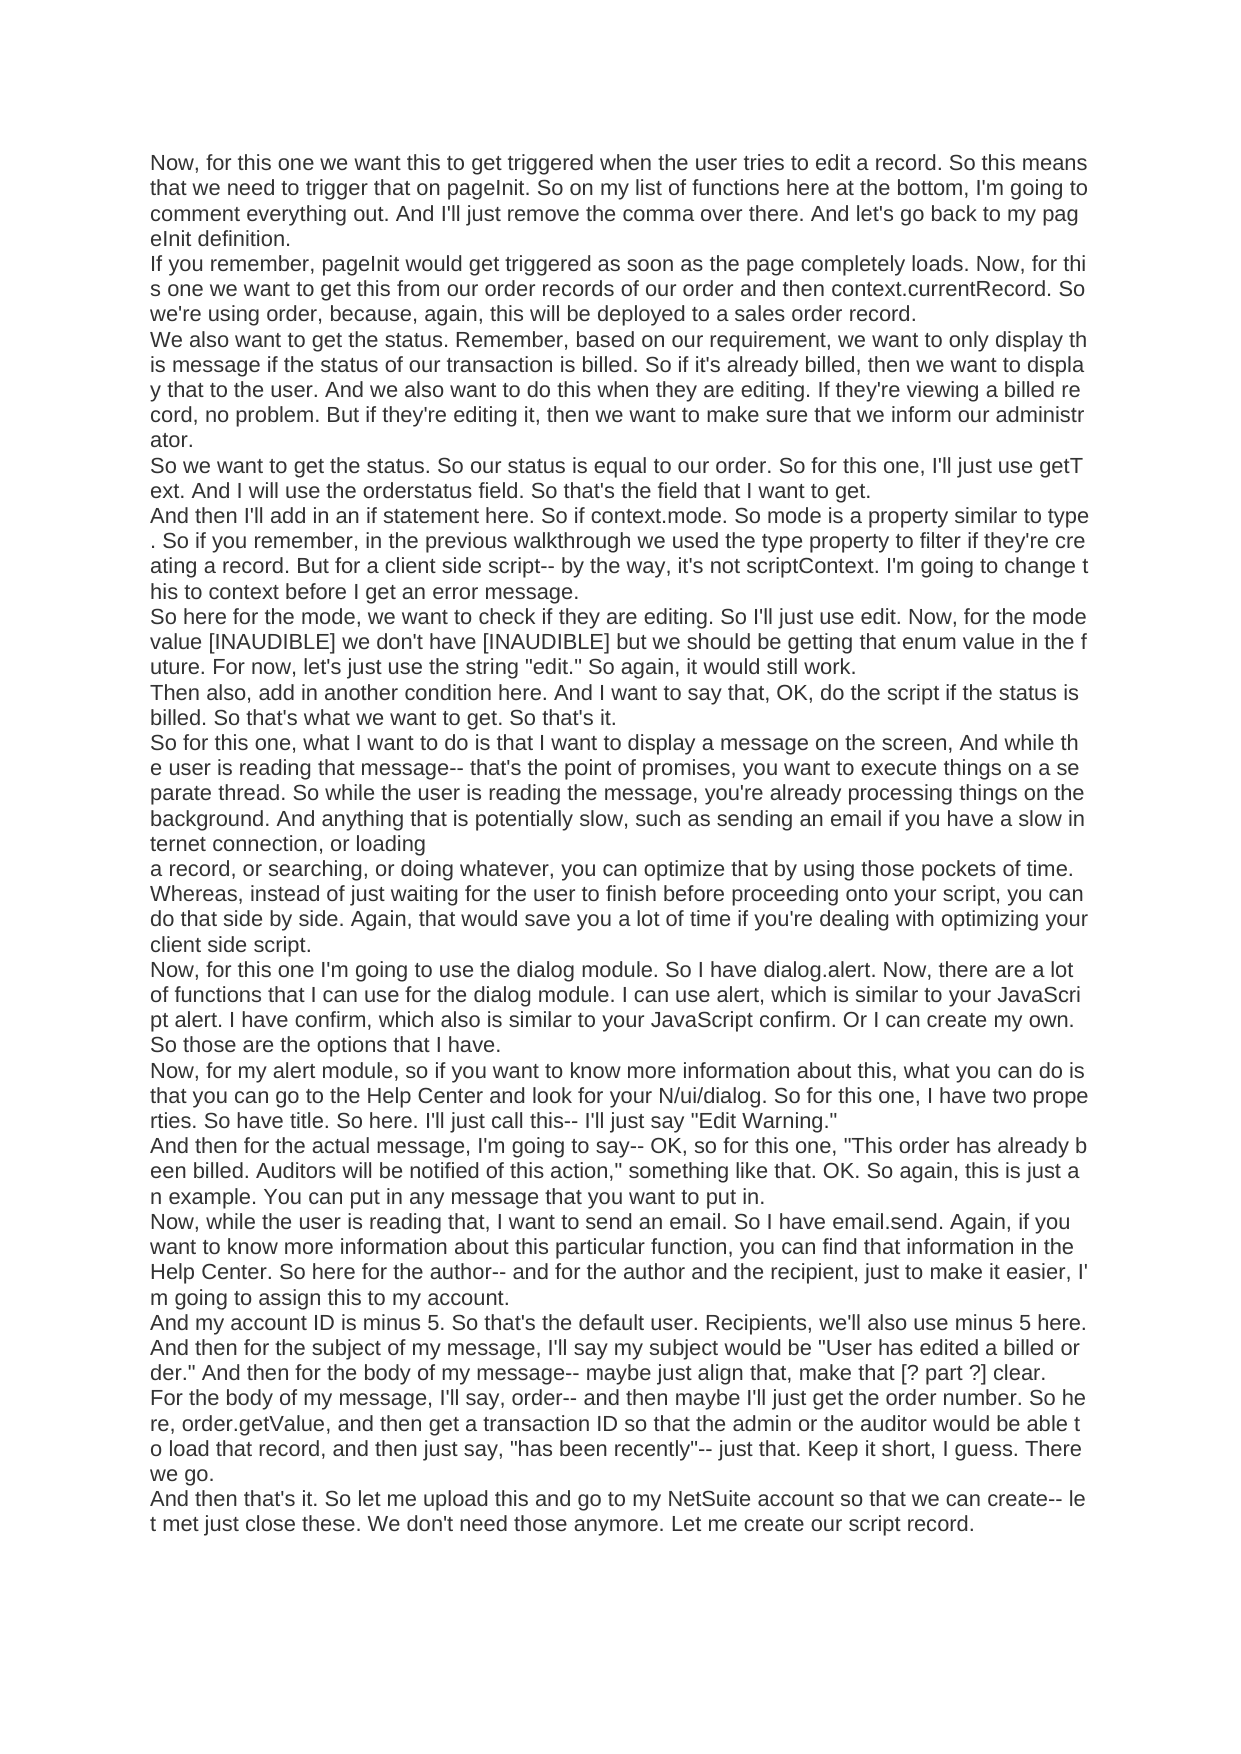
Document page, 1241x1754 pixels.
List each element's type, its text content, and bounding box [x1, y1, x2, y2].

text For the body of my message, I'll say, order-- and then maybe I'll just get the order number. So here, order.getValue, and then get a transaction ID so that the admin or the auditor would be able to load that record, and then just say, "has been recently"-- just that. Keep it short, I guess. There we go. [150, 1385, 1090, 1486]
text Now, for this one I'm going to use the dialog module. So I have dialog.alert. Now, there are a lot of functions that I can use for the dialog module. I can use alert, which is similar to your JavaScript alert. I have confirm, which also is similar to your JavaScript confirm. Or I can create my own. So those are the options that I have. [150, 957, 1090, 1057]
text Now, for my alert module, so if you want to know more information about this, what you can do is that you can go to the Help Center and look for your N/ui/dialog. So for this one, I have two properties. So have title. So here. I'll just call this-- I'll just say "Edit Warning." [150, 1057, 1090, 1133]
text So for this one, what I want to do is that I want to display a message on the screen, And while the user is reading that message-- that's the point of promises, you want to execute things on a separate thread. So while the user is reading the message, you're already processing things on the background. And anything that is potentially slow, such as sending an email if you have a slow internet connection, or loading a record, or searching, or doing whatever, you can optimize that by using those pockets of time. Whereas, instead of just waiting for the user to finish before proceeding onto your script, you can do that side by side. Again, that would save you a lot of time if you're dealing with optimizing your client side script. [150, 730, 1090, 957]
text Now, while the user is reading that, I want to send an email. So I have email.send. Again, if you want to know more information about this particular function, you can find that information in the Help Center. So here for the author-- and for the author and the recipient, just to make it easier, I'm going to assign this to my account. [150, 1209, 1090, 1309]
text So here for the mode, we want to check if they are editing. So I'll just use edit. Now, for the mode value [INAUDIBLE] we don't have [INAUDIBLE] but we should be getting that enum value in the future. For now, let's just use the string "edit." So again, it would still work. [150, 604, 1090, 679]
text So we want to get the status. So our status is equal to our order. So for this one, I'll just use getText. And I will use the orderstatus field. So that's the field that I want to get. [150, 452, 1090, 503]
text And my account ID is minus 5. So that's the default user. Recipients, we'll also use minus 5 here. And then for the subject of my message, I'll say my subject would be "User has edited a billed order." And then for the body of my message-- maybe just align that, make that [? part ?] clear. [150, 1309, 1090, 1385]
text We also want to get the status. Remember, based on our requirement, we want to only display this message if the status of our transaction is billed. So if it's already billed, then we want to display that to the user. And we also want to do this when they are editing. If they're viewing a billed record, no problem. But if they're editing it, then we want to make sure that we inform our administrator. [150, 326, 1090, 452]
text And then I'll add in an if statement here. So if context.mode. So mode is a property similar to type. So if you remember, in the previous walkthrough we used the type property to filter if they're creating a record. But for a client side script-- by the way, it's not scriptContext. I'm going to change this to context before I get an error message. [150, 503, 1090, 604]
text And then for the actual message, I'm going to say-- OK, so for this one, "This order has already been billed. Auditors will be notified of this action," something like that. OK. So again, this is just an example. You can put in any message that you want to put in. [150, 1133, 1090, 1209]
text And then that's it. So let me upload this and go to my NetSuite account so that we can create-- let met just close these. We don't need those anymore. Let me create our script record. [150, 1486, 1090, 1536]
text Then also, add in another condition here. And I want to say that, OK, do the script if the status is billed. So that's what we want to get. So that's it. [150, 679, 1090, 730]
text Now, for this one we want this to get triggered when the user tries to edit a record. So this means that we need to trigger that on pageInit. So on my list of functions here at the bottom, I'm going to comment everything out. And I'll just remove the comma over there. And let's go back to my pageInit definition. [150, 150, 1090, 251]
text If you remember, pageInit would get triggered as soon as the page completely loads. Now, for this one we want to get this from our order records of our order and then context.currentRecord. So we're using order, because, again, this will be deployed to a sales order record. [150, 251, 1090, 326]
